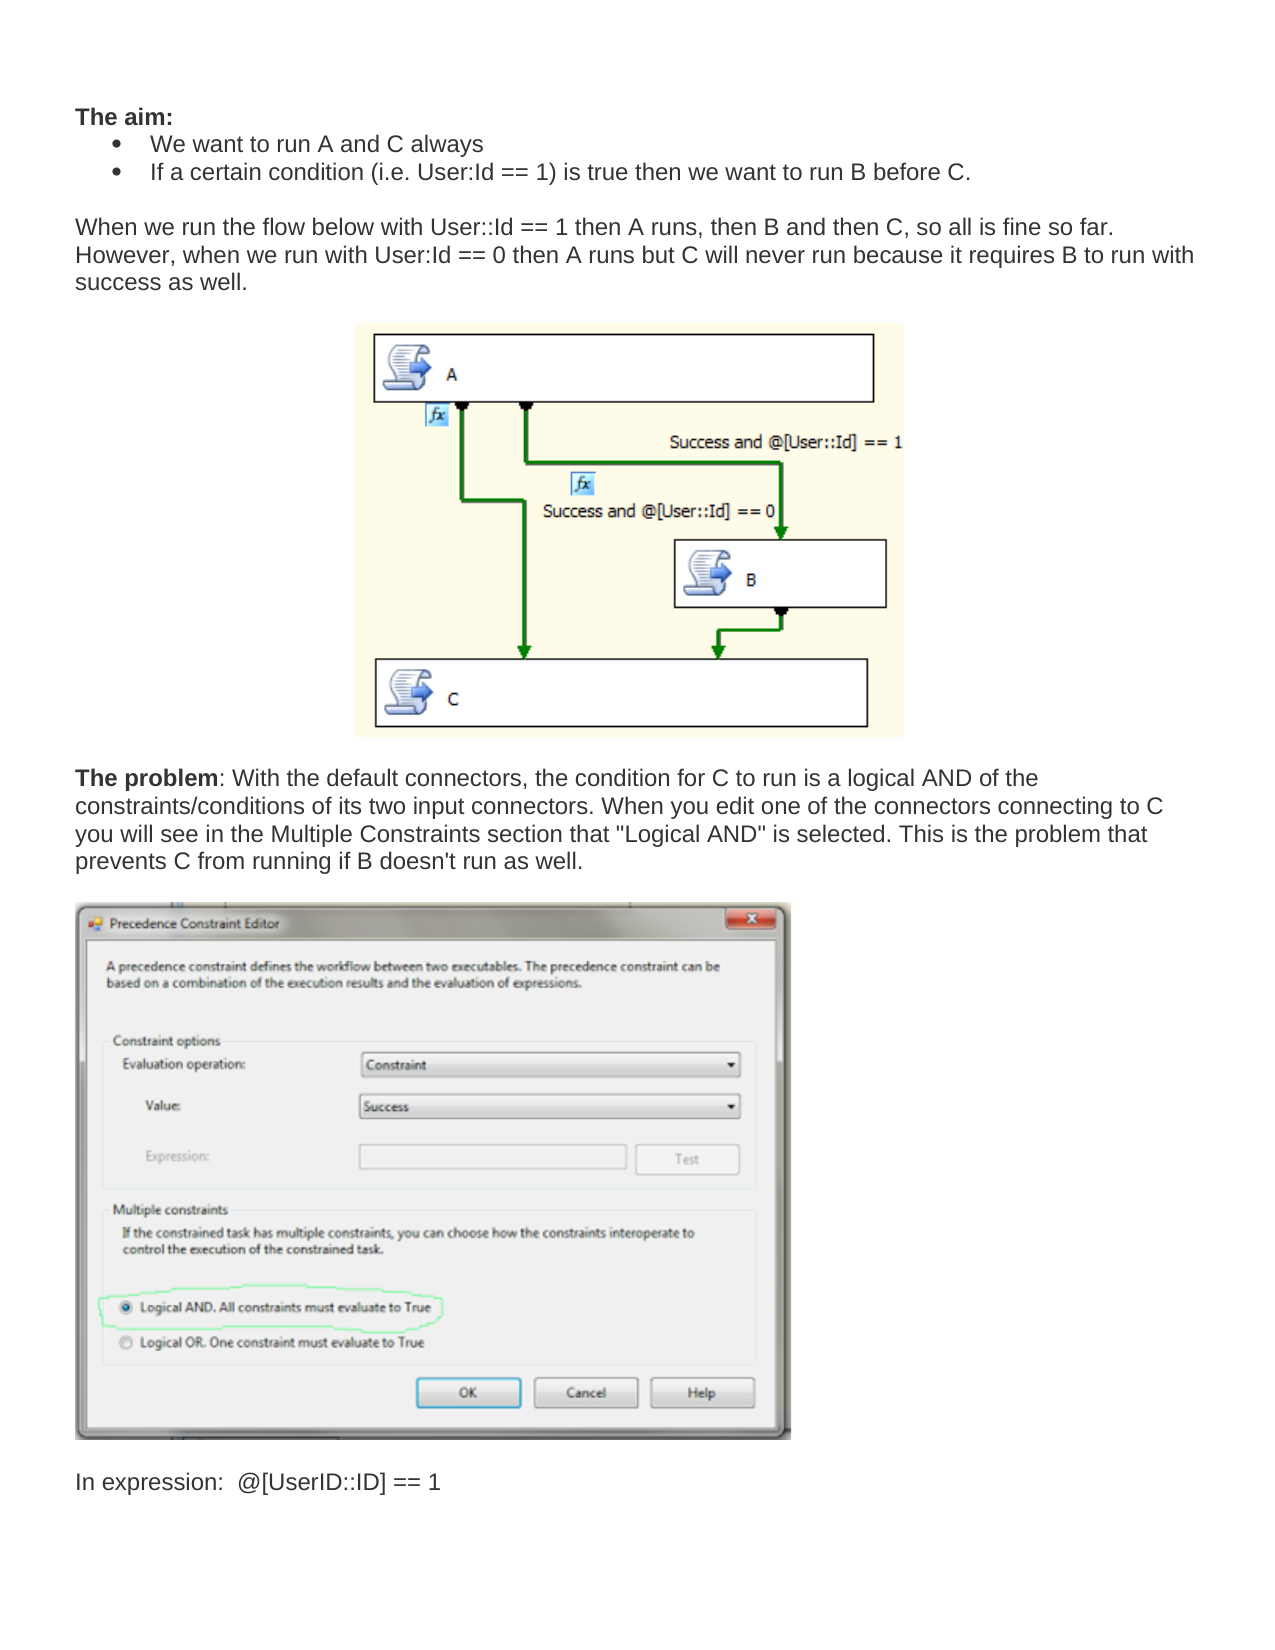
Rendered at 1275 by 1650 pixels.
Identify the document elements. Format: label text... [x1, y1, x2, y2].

list If a certain condition (i.e. User:Id == 1) is true then we want to run B before C. [112, 158, 1200, 185]
text In expression: @[UserID::ID] == 1 [75, 1468, 1200, 1495]
text The problem: With the default connectors, the condition for C to run is a logical AND of the constraints/conditions of its two input connectors. When you edit one of the connectors connecting to C you will see in the Multiple Constraints section that "Logical AND" is selected. This is the problem that prevents C from running if B doesn't run as well. [75, 764, 1200, 875]
picture [75, 902, 792, 1440]
text The aim: [75, 103, 1200, 130]
text When we run the flow below with User::Id == 1 then A runs, then B and then C, so all is fine so far. However, when we run with User:Id == 0 then A runs but C will never run because it requires B to run with success as well. [75, 213, 1200, 296]
list We want to run A and C always [112, 130, 1200, 158]
picture [355, 323, 920, 737]
